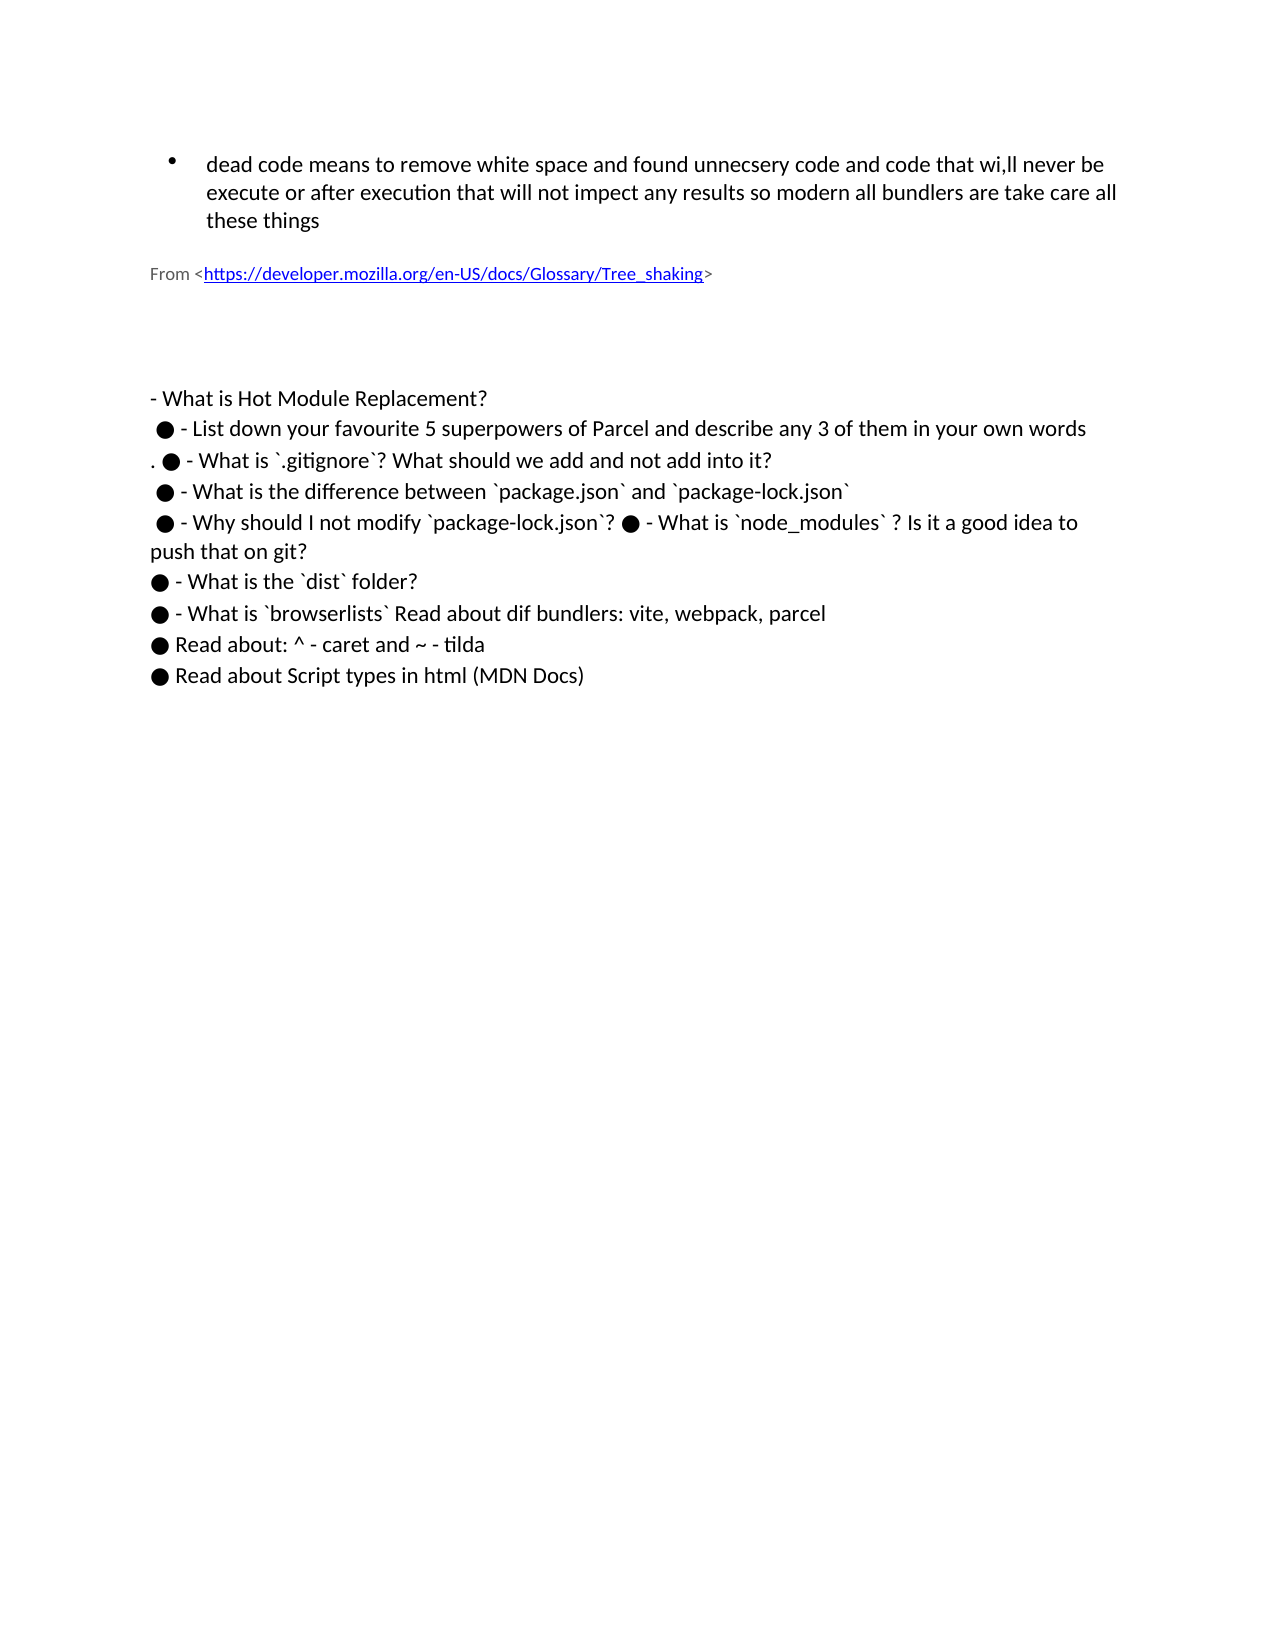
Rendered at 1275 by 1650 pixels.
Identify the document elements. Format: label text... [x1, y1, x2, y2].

text ● Read about Script types in html (MDN Docs) [150, 659, 1125, 690]
text - What is Hot Module Replacement? [150, 384, 1125, 412]
text . ● - What is `.gitignore`? What should we add and not add into it? [150, 443, 1125, 475]
text ● - Why should I not modify `package-lock.json`? ● - What is `node_modules` ? Is it a good idea to push that on git? [150, 506, 1125, 565]
list dead code means to remove white space and found unnecsery code and code that wi,ll never be execute or after execution that will not impect any results so modern all bundlers are take care all these things [169, 150, 1125, 234]
text From <https://developer.mozilla.org/en-US/docs/Glossary/Tree_shaking> [150, 262, 1125, 285]
text ● - What is the difference between `package.json` and `package-lock.json` [150, 475, 1125, 506]
text ● Read about: ^ - caret and ~ - tilda [150, 628, 1125, 659]
text ● - What is the `dist` folder? [150, 565, 1125, 597]
text ● - What is `browserlists` Read about dif bundlers: vite, webpack, parcel [150, 597, 1125, 628]
text ● - List down your favourite 5 superpowers of Parcel and describe any 3 of them in your own words [150, 412, 1125, 443]
